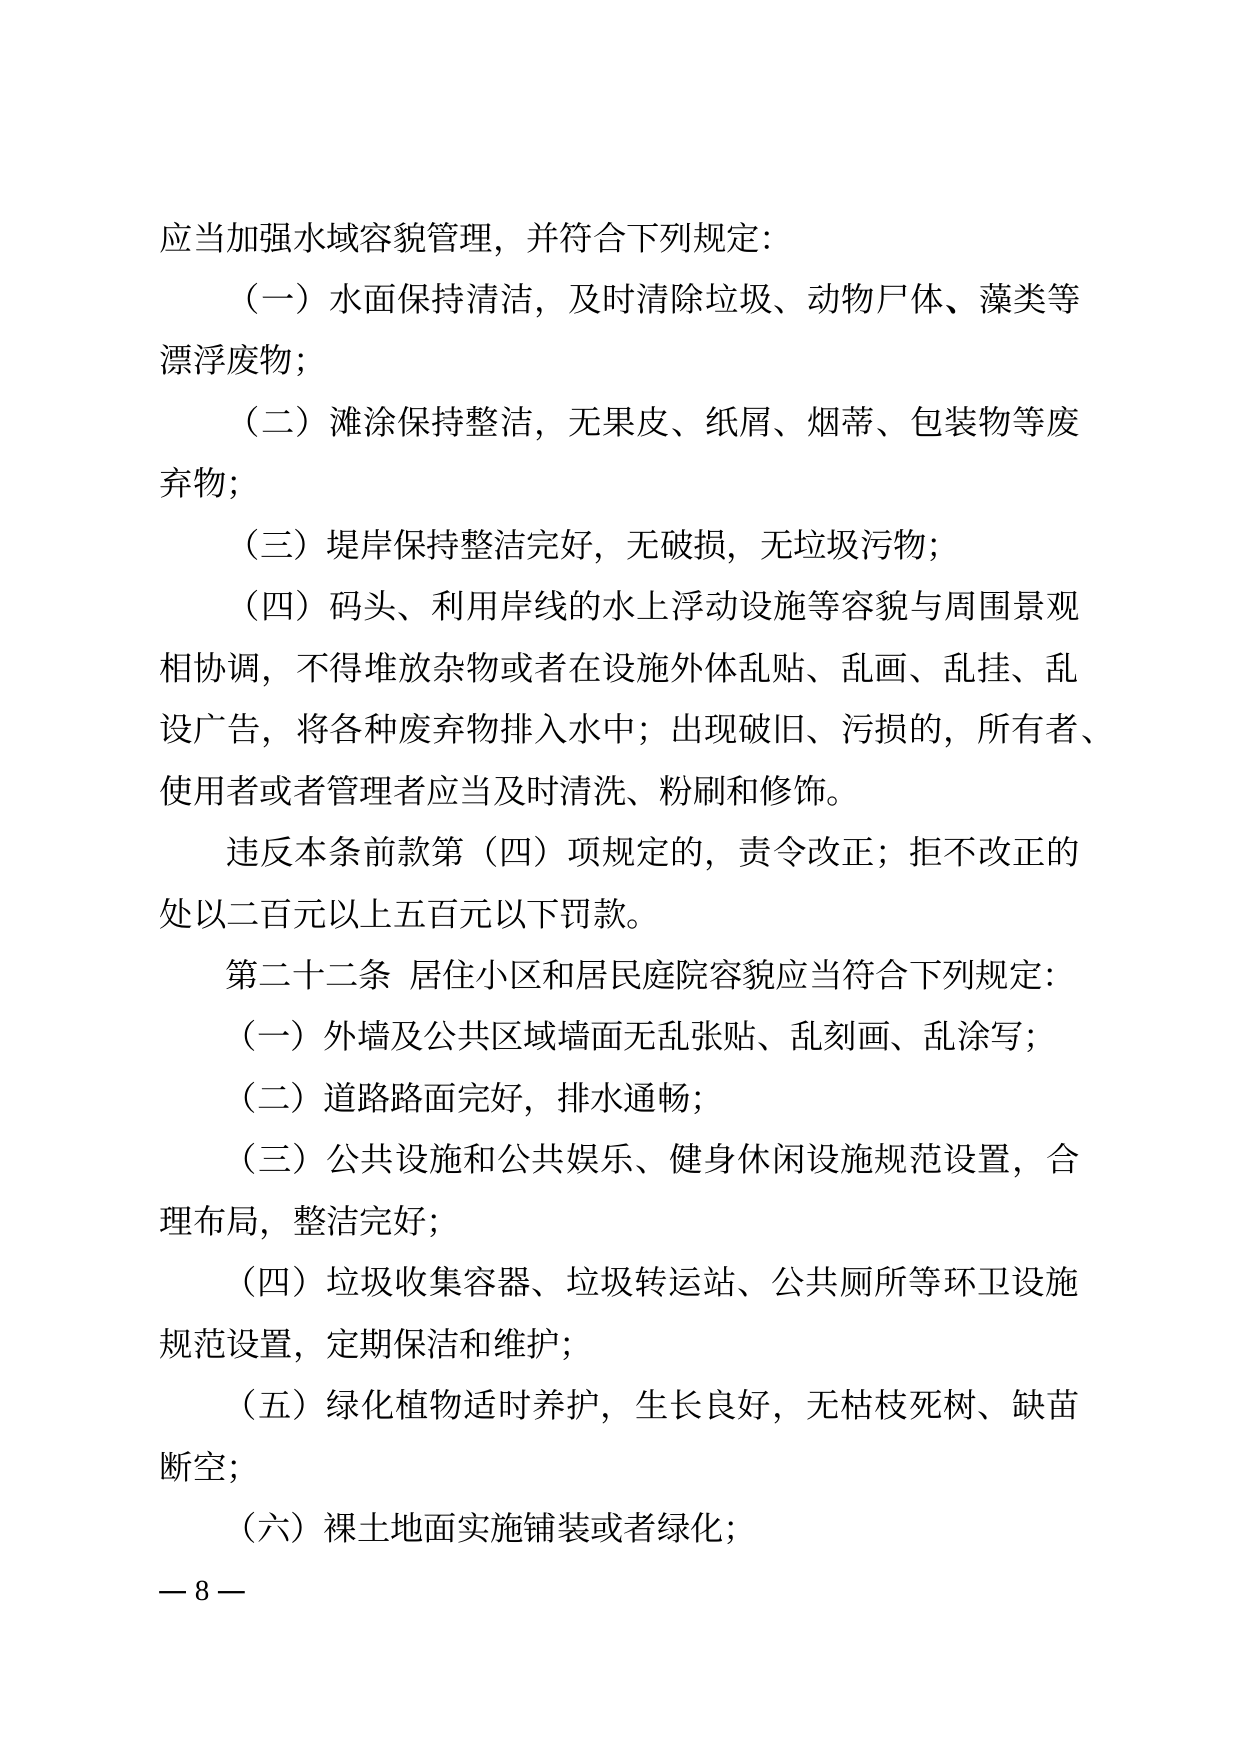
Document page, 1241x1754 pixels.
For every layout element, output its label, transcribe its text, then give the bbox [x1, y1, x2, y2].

text （三）堤岸保持整洁完好，无破损，无垃圾污物； [159, 508, 1081, 569]
text （四）垃圾收集容器、垃圾转运站、公共厕所等环卫设施规范设置，定期保洁和维护； [159, 1246, 1081, 1368]
text （四）码头、利用岸线的水上浮动设施等容貌与周围景观相协调，不得堆放杂物或者在设施外体乱贴、乱画、乱挂、乱设广告，将各种废弃物排入水中；出现破旧、污损的，所有者、使用者或者管理者应当及时清洗、粉刷和修饰。 [159, 569, 1081, 815]
text （二）道路路面完好，排水通畅； [159, 1061, 1081, 1123]
text （二）滩涂保持整洁，无果皮、纸屑、烟蒂、包装物等废弃物； [159, 385, 1081, 508]
text （一）外墙及公共区域墙面无乱张贴、乱刻画、乱涂写； [159, 1000, 1081, 1061]
text 违反本条前款第（四）项规定的，责令改正；拒不改正的，处以二百元以上五百元以下罚款。 [159, 815, 1081, 938]
text （三）公共设施和公共娱乐、健身休闲设施规范设置，合理布局，整洁完好； [159, 1123, 1081, 1246]
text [159, 201, 1081, 262]
text （一）水面保持清洁，及时清除垃圾、动物尸体、藻类等漂浮废物； [159, 262, 1081, 385]
text （六）裸土地面实施铺装或者绿化； [159, 1491, 1081, 1553]
text 第二十二条 居住小区和居民庭院容貌应当符合下列规定： [159, 938, 1081, 1000]
text （五）绿化植物适时养护，生长良好，无枯枝死树、缺苗断空； [159, 1368, 1081, 1491]
